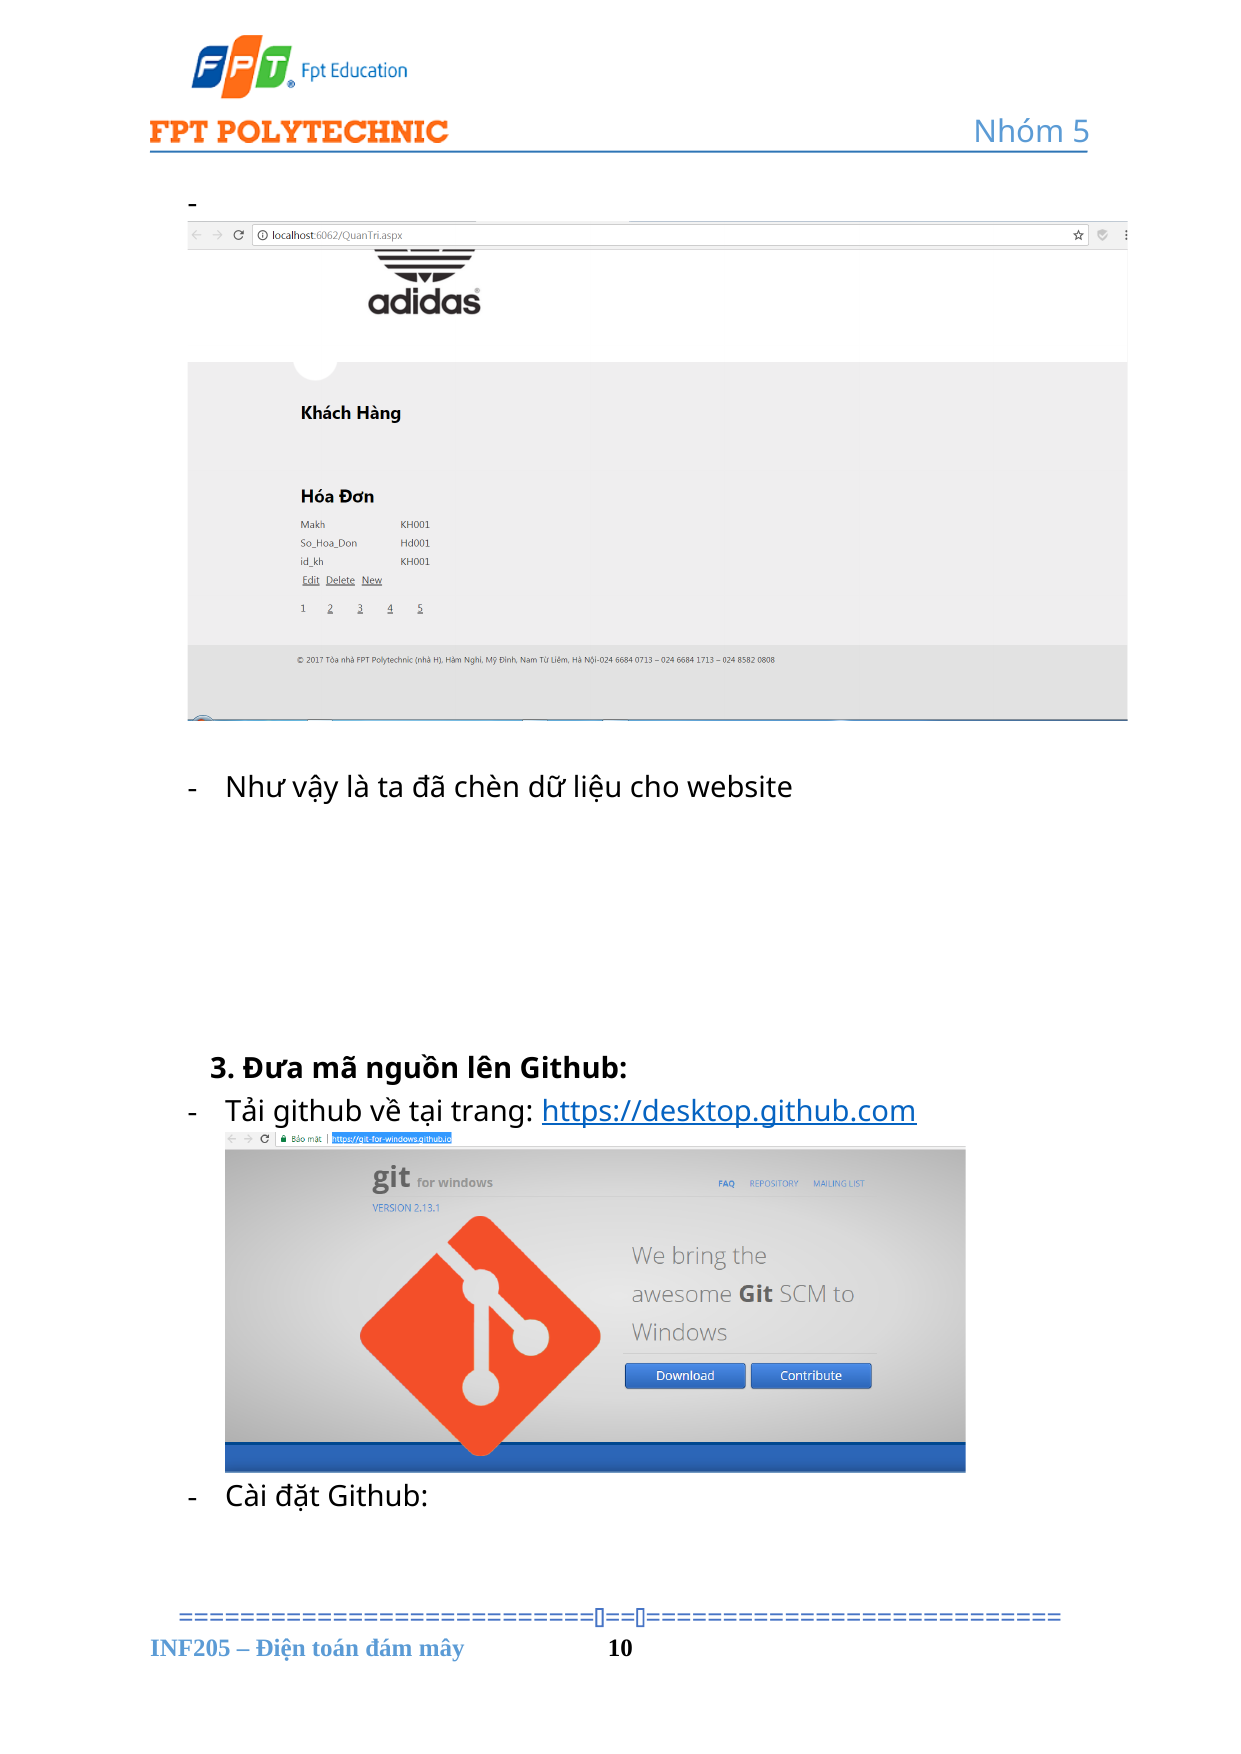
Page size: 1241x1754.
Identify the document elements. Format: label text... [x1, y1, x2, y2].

list Như vậy là ta đã chèn dữ liệu cho website [187, 766, 1090, 806]
subtitle 3. Đưa mã nguồn lên Github: [210, 1047, 1090, 1087]
list Cài đặt Github: [187, 1475, 1090, 1515]
picture [187, 221, 1128, 721]
picture [150, 35, 449, 143]
picture [225, 1132, 966, 1473]
